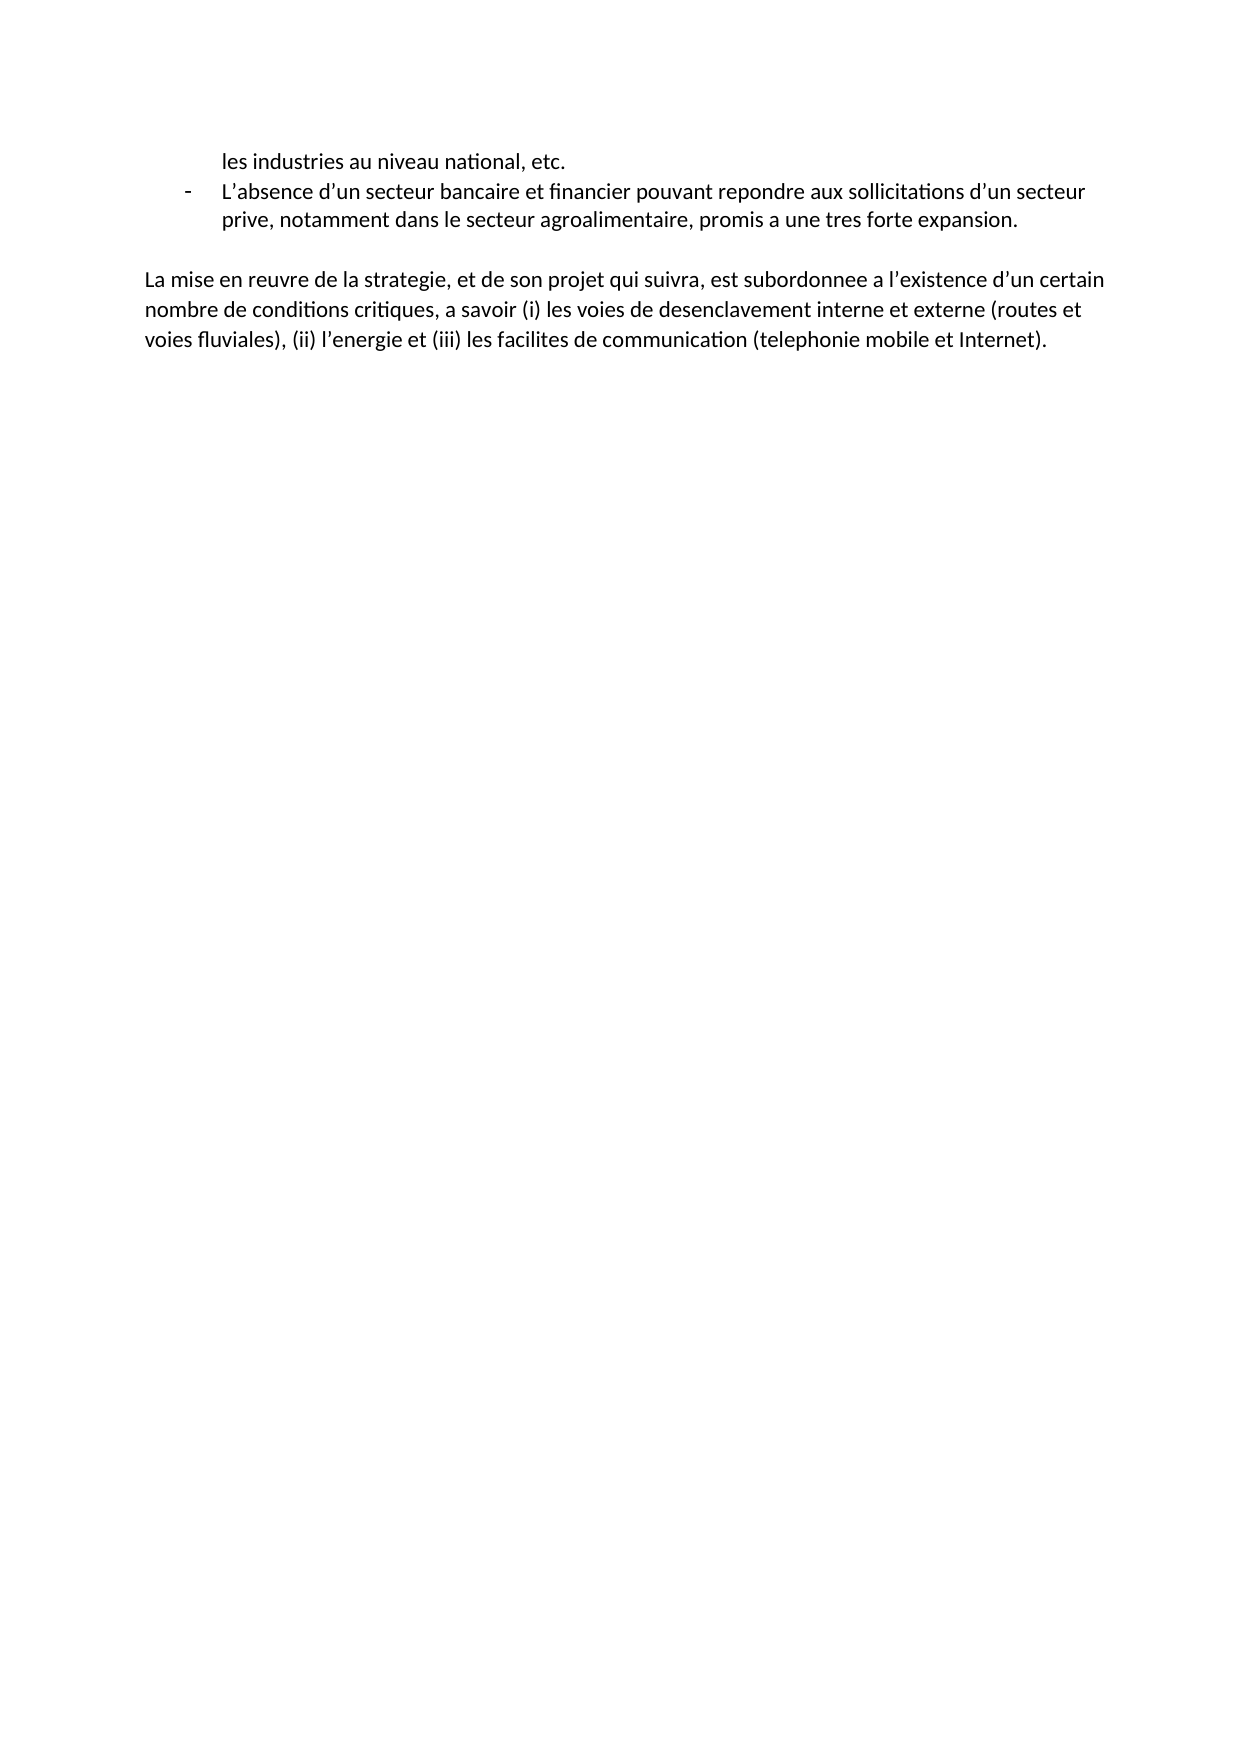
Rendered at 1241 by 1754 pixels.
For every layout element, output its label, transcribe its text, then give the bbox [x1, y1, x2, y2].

text La mise en reuvre de la strategie, et de son projet qui suivra, est subordonnee a l’existence d’un certain nombre de conditions critiques, a savoir (i) les voies de desenclavement interne et externe (routes et voies fluviales), (ii) l’energie et (iii) les facilites de communication (telephonie mobile et Internet). [144, 265, 1135, 353]
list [184, 147, 1135, 175]
list L’absence d’un secteur bancaire et financier pouvant repondre aux sollicitations d’un secteur prive, notamment dans le secteur agroalimentaire, promis a une tres forte expansion. [184, 175, 1135, 234]
